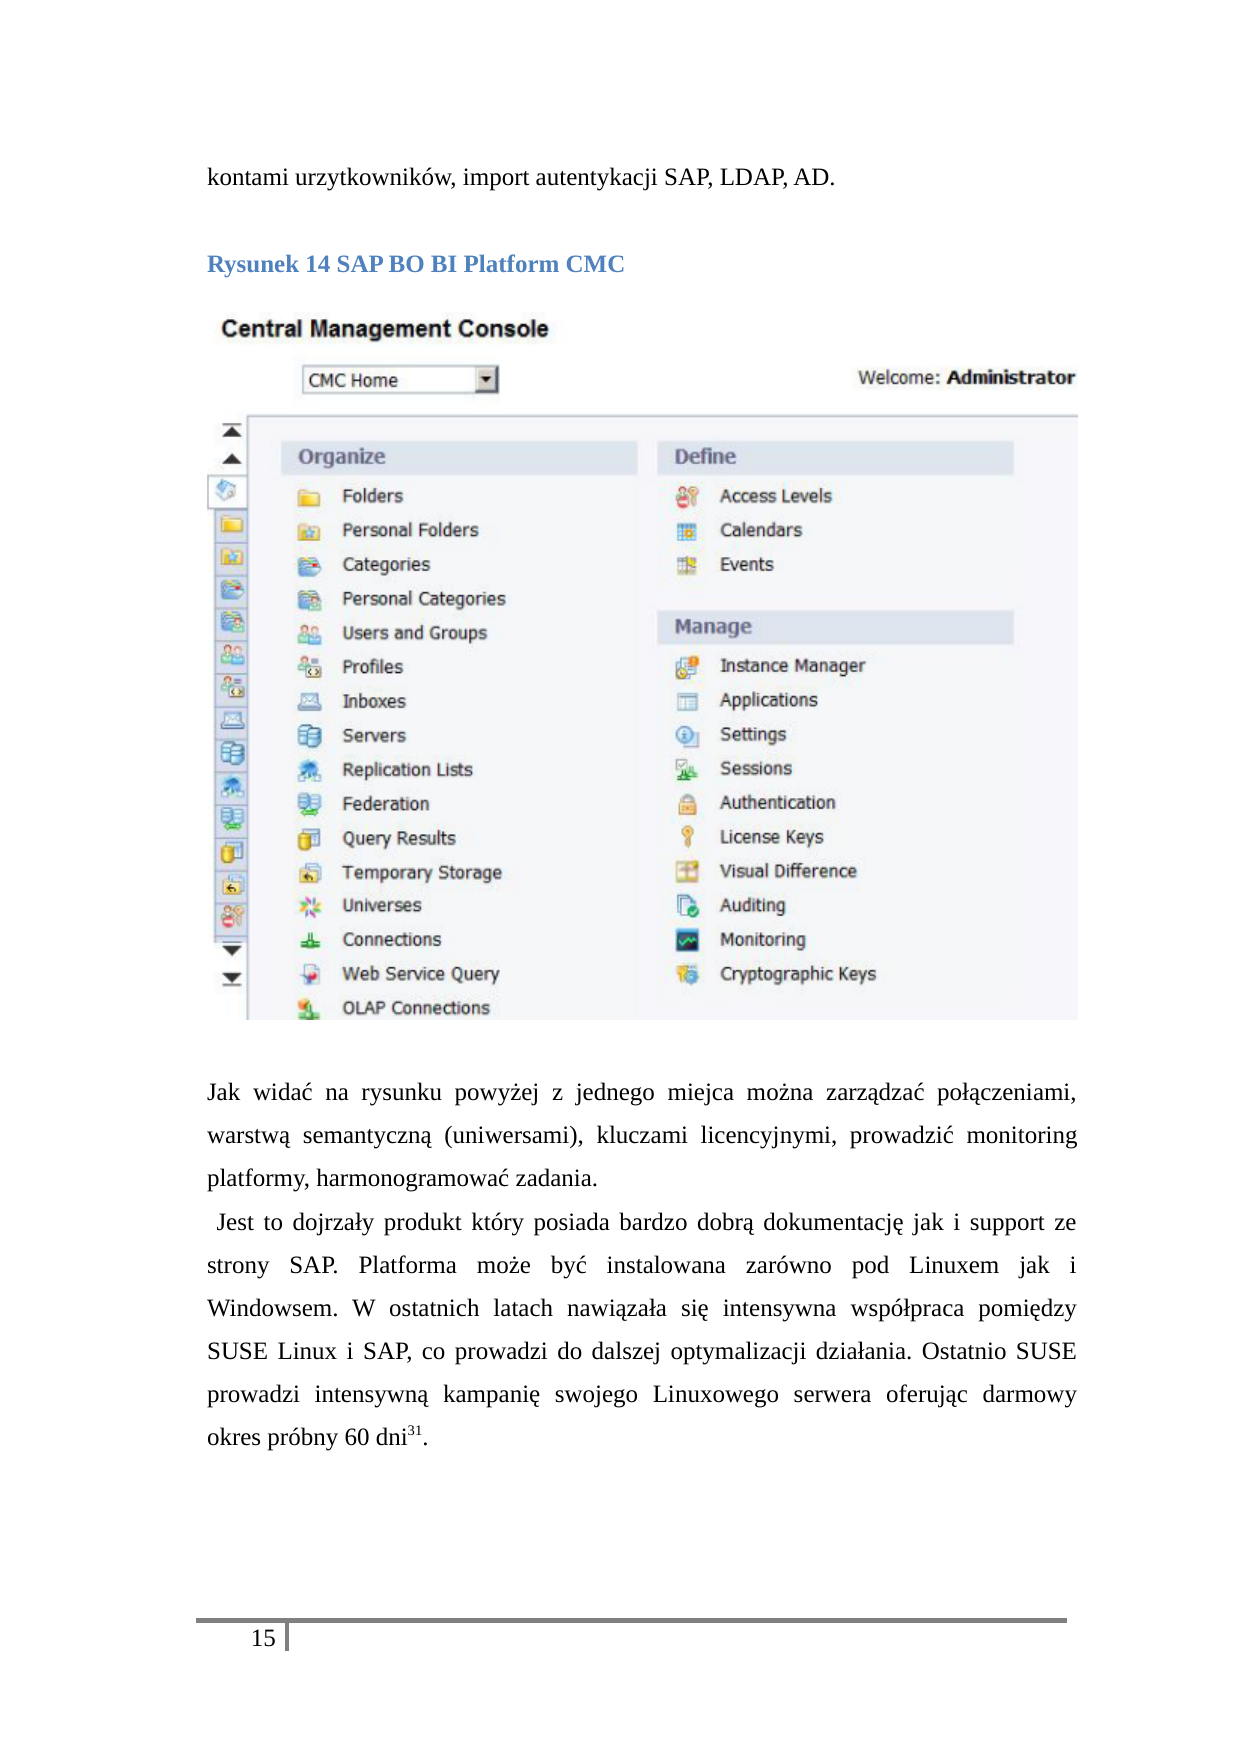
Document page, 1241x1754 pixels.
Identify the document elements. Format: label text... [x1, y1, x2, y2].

picture [206, 312, 1078, 1020]
list Jest to dojrzały produkt który posiada bardzo dobrą dokumentację jak i support ze strony SAP. Platforma może być instalowana zarówno pod Linuxem jak i Windowsem. W ostatnich latach nawiązała się intensywna współpraca pomiędzy SUSE Linux i SAP, co prowadzi do dalszej optymalizacji działania. Ostatnio SUSE prowadzi intensywną kampanię swojego Linuxowego serwera oferując darmowy okres próbny 60 dni. [207, 1207, 1078, 1451]
text Rysunek 14 SAP BO BI Platform CMC [207, 249, 1078, 277]
list Jak widać na rysunku powyżej z jednego miejca można zarządzać połączeniami, warstwą semantyczną (uniwersami), kluczami licencyjnymi, prowadzić monitoring platformy, harmonogramować zadania. [207, 1077, 1078, 1192]
